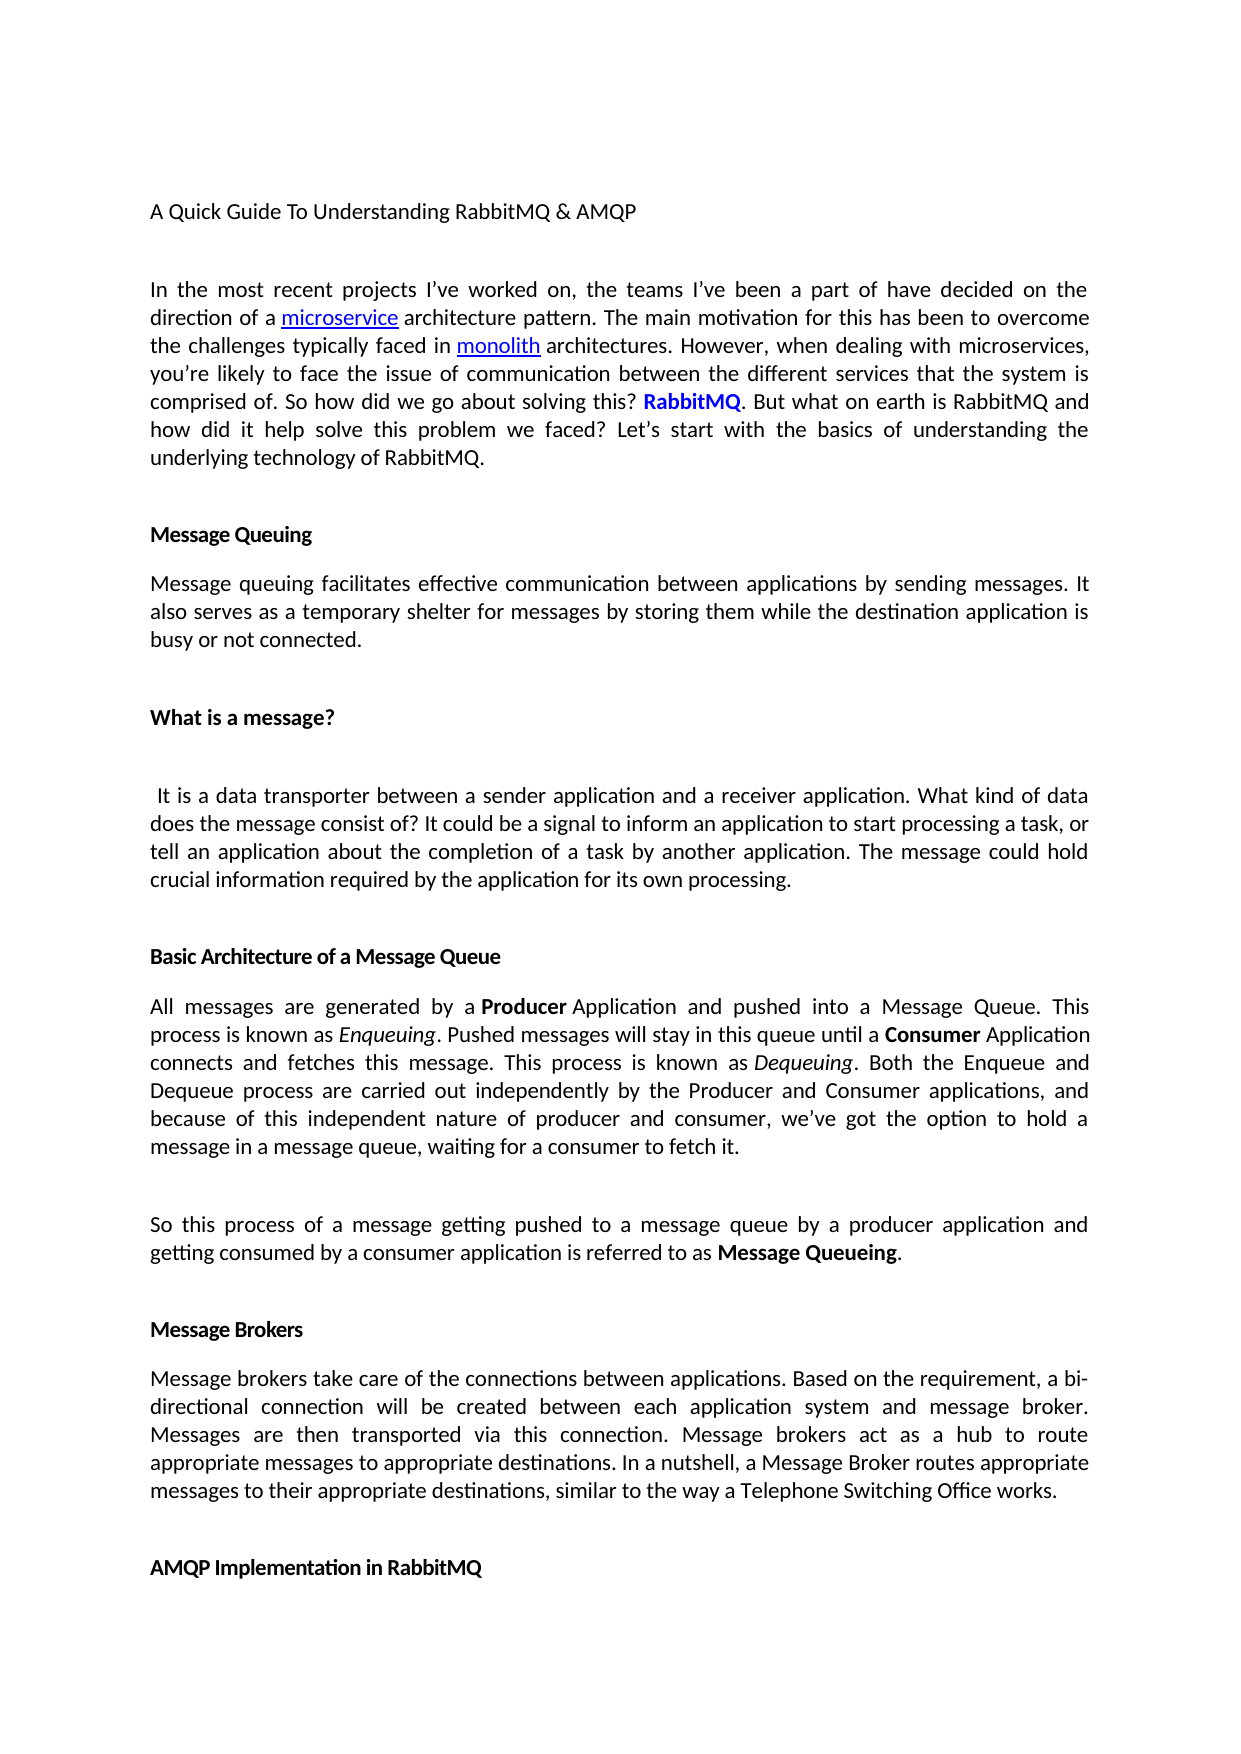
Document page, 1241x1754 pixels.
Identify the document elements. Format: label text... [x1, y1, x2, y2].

text Message brokers take care of the connections between applications. Based on the requirement, a bi-directional connection will be created between each application system and message broker. Messages are then transported via this connection. Message brokers act as a hub to route appropriate messages to appropriate destinations. In a nutshell, a Message Broker routes appropriate messages to their appropriate destinations, similar to the way a Telephone Switching Office works. [150, 1364, 1090, 1504]
text Message queuing facilitates effective communication between applications by sending messages. It also serves as a temporary shelter for messages by storing them while the destination application is busy or not connected. [150, 569, 1090, 653]
text Message Queuing [150, 520, 1090, 548]
text It is a data transporter between a sender application and a receiver application. What kind of data does the message consist of? It could be a signal to inform an application to start processing a task, or tell an application about the completion of a task by another application. The message could hold crucial information required by the application for its own processing. [150, 781, 1090, 893]
text Message Brokers [150, 1315, 1090, 1343]
text AMQP Implementation in RabbitMQ [150, 1553, 1090, 1581]
text All messages are generated by a Producer Application and pushed into a Message Queue. This process is known as Enqueuing. Pushed messages will stay in this queue until a Consumer Application connects and fetches this message. This process is known as Dequeuing. Both the Enqueue and Dequeue process are carried out independently by the Producer and Consumer applications, and because of this independent nature of producer and consumer, we’ve got the option to hold a message in a message queue, waiting for a consumer to fetch it. [150, 992, 1090, 1160]
text Basic Architecture of a Message Queue [150, 942, 1090, 970]
text A Quick Guide To Understanding RabbitMQ & AMQP [150, 150, 1090, 225]
text In the most recent projects I’ve worked on, the teams I’ve been a part of have decided on the direction of a microservice architecture pattern. The main motivation for this has been to overcome the challenges typically faced in monolith architectures. However, when dealing with microservices, you’re likely to face the issue of communication between the different services that the system is comprised of. So how did we go about solving this? RabbitMQ. But what on earth is RabbitMQ and how did it help solve this problem we faced? Let’s start with the basics of understanding the underlying technology of RabbitMQ. [150, 275, 1090, 471]
text What is a message? [150, 703, 1090, 731]
text So this process of a message getting pushed to a message queue by a producer application and getting consumed by a consumer application is referred to as Message Queueing. [150, 1210, 1090, 1266]
